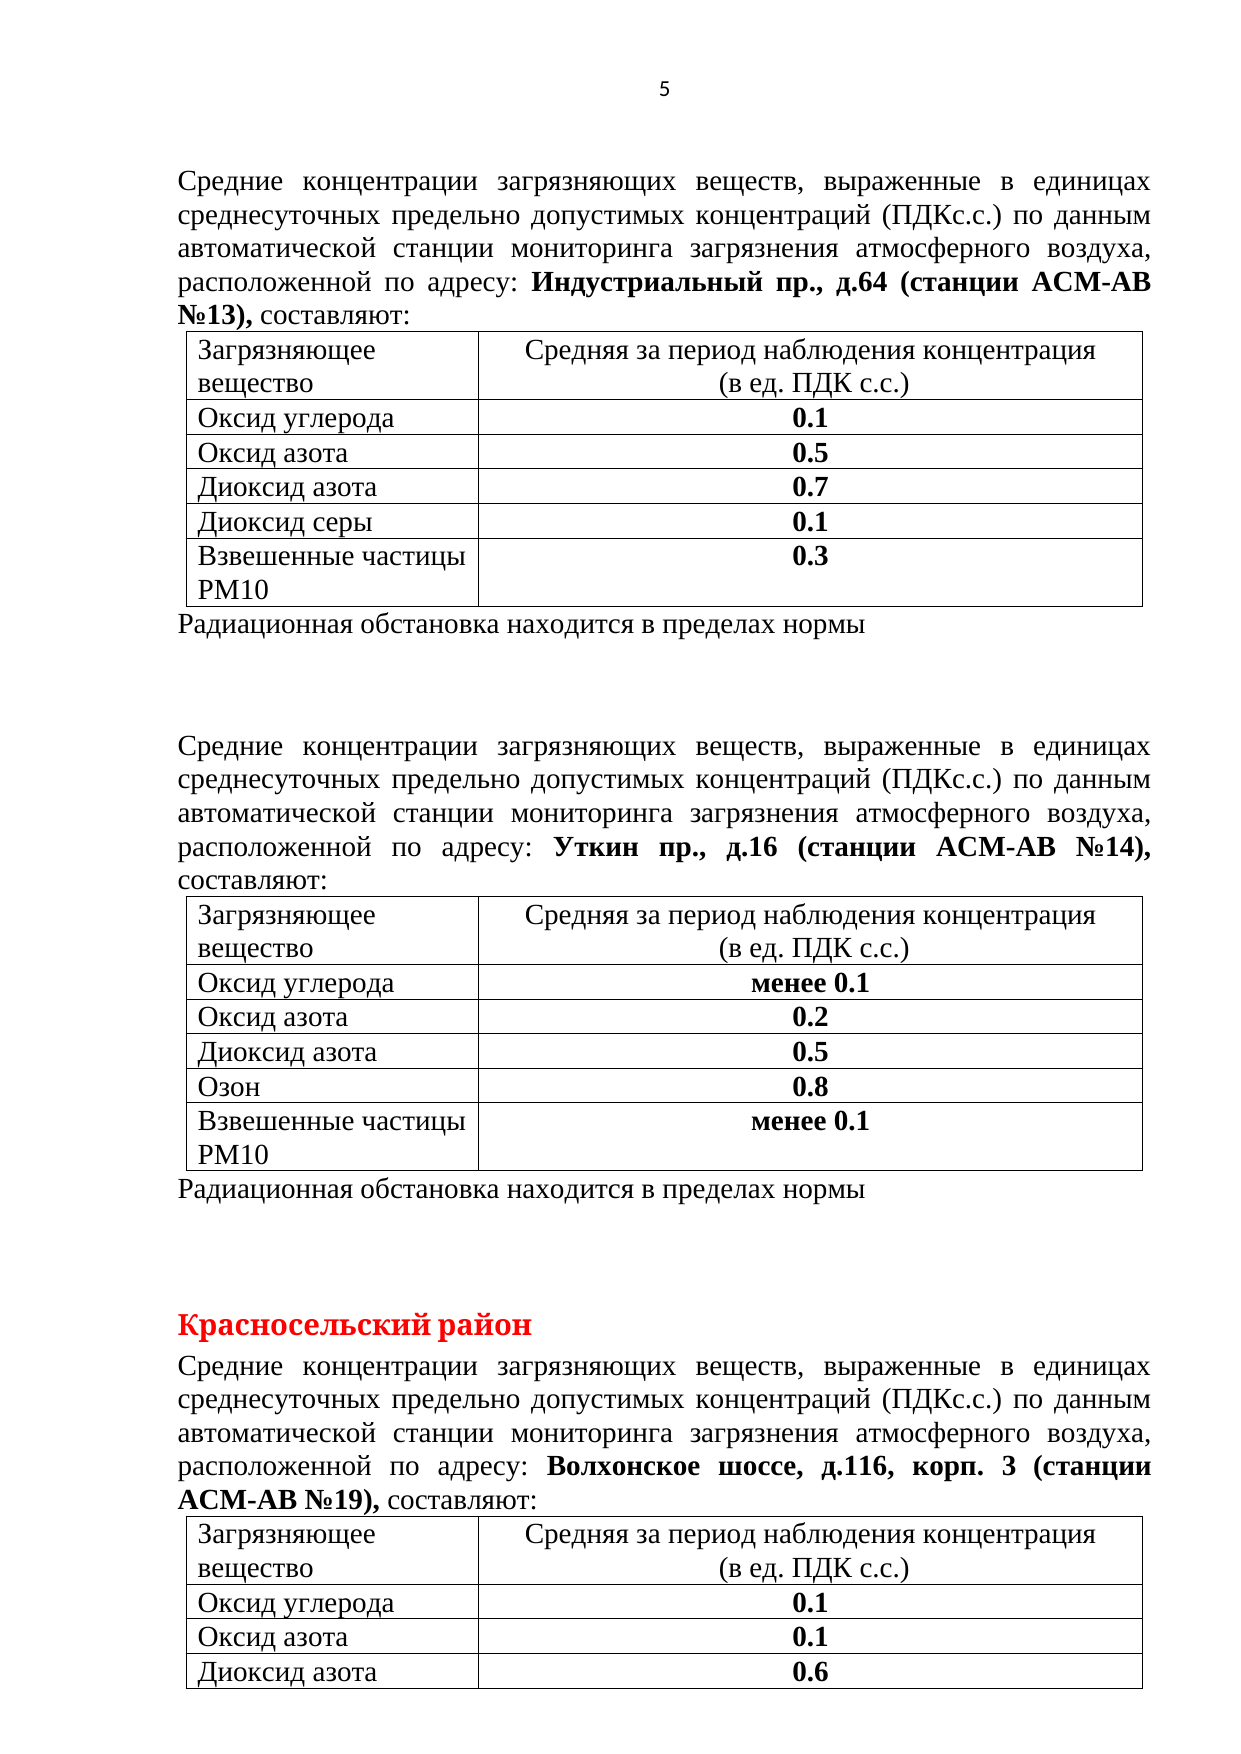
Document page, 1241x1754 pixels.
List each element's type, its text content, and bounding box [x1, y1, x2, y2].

table_cell 0.2 [479, 1000, 1142, 1033]
table_cell Оксид углерода [187, 400, 478, 434]
table_cell Диоксид азота [187, 1654, 478, 1687]
table_cell Диоксид азота [187, 469, 478, 503]
table_cell Оксид углерода [187, 1585, 478, 1618]
table_cell Оксид азота [187, 1000, 478, 1033]
table_cell 0.7 [479, 469, 1142, 503]
table_header Загрязняющее вещество [187, 1517, 478, 1584]
table_cell менее 0.1 [479, 965, 1142, 998]
table_header Средняя за период наблюдения концентрация (в ед. ПДК с.с.) [479, 332, 1142, 399]
text Средние концентрации загрязняющих веществ, выраженные в единицах среднесуточных предельно допустимых концентраций (ПДКс.с.) по данным автоматической станции мониторинга загрязнения атмосферного воздуха, расположенной по адресу: Уткин пр., д.16 (станции АСМ-АВ №14), составляют: [177, 728, 1152, 896]
table_cell Оксид углерода [187, 965, 478, 998]
table_header Средняя за период наблюдения концентрация (в ед. ПДК с.с.) [479, 897, 1142, 964]
table_cell 0.5 [479, 435, 1142, 468]
table_header Загрязняющее вещество [187, 897, 478, 964]
table_cell Диоксид азота [187, 1034, 478, 1068]
table_cell 0.1 [479, 400, 1142, 434]
table_cell Озон [187, 1069, 478, 1102]
table_cell 0.1 [479, 1619, 1142, 1653]
table_cell менее 0.1 [479, 1103, 1142, 1170]
title Радиационная обстановка находится в пределах нормы [177, 607, 1152, 640]
table_cell Диоксид серы [187, 504, 478, 537]
table_cell 0.1 [479, 504, 1142, 537]
table_cell Оксид азота [187, 1619, 478, 1653]
table_cell 0.3 [479, 539, 1142, 606]
table_cell 0.6 [479, 1654, 1142, 1687]
table_cell Взвешенные частицы PM10 [187, 539, 478, 606]
title Радиационная обстановка находится в пределах нормы [177, 1171, 1152, 1205]
table_cell Оксид азота [187, 435, 478, 468]
table_cell 0.1 [479, 1585, 1142, 1618]
table_cell 0.5 [479, 1034, 1142, 1068]
table_cell 0.8 [479, 1069, 1142, 1102]
table_header Средняя за период наблюдения концентрация (в ед. ПДК с.с.) [479, 1517, 1142, 1584]
text Средние концентрации загрязняющих веществ, выраженные в единицах среднесуточных предельно допустимых концентраций (ПДКс.с.) по данным автоматической станции мониторинга загрязнения атмосферного воздуха, расположенной по адресу: Индустриальный пр., д.64 (станции АСМ-АВ №13), составляют: [177, 163, 1152, 331]
table_header Загрязняющее вещество [187, 332, 478, 399]
table_cell Взвешенные частицы PM10 [187, 1103, 478, 1170]
subtitle Красносельский район [177, 1309, 1152, 1343]
text Средние концентрации загрязняющих веществ, выраженные в единицах среднесуточных предельно допустимых концентраций (ПДКс.с.) по данным автоматической станции мониторинга загрязнения атмосферного воздуха, расположенной по адресу: Волхонское шоссе, д.116, корп. 3 (станции АСМ-АВ №19), составляют: [177, 1348, 1152, 1516]
